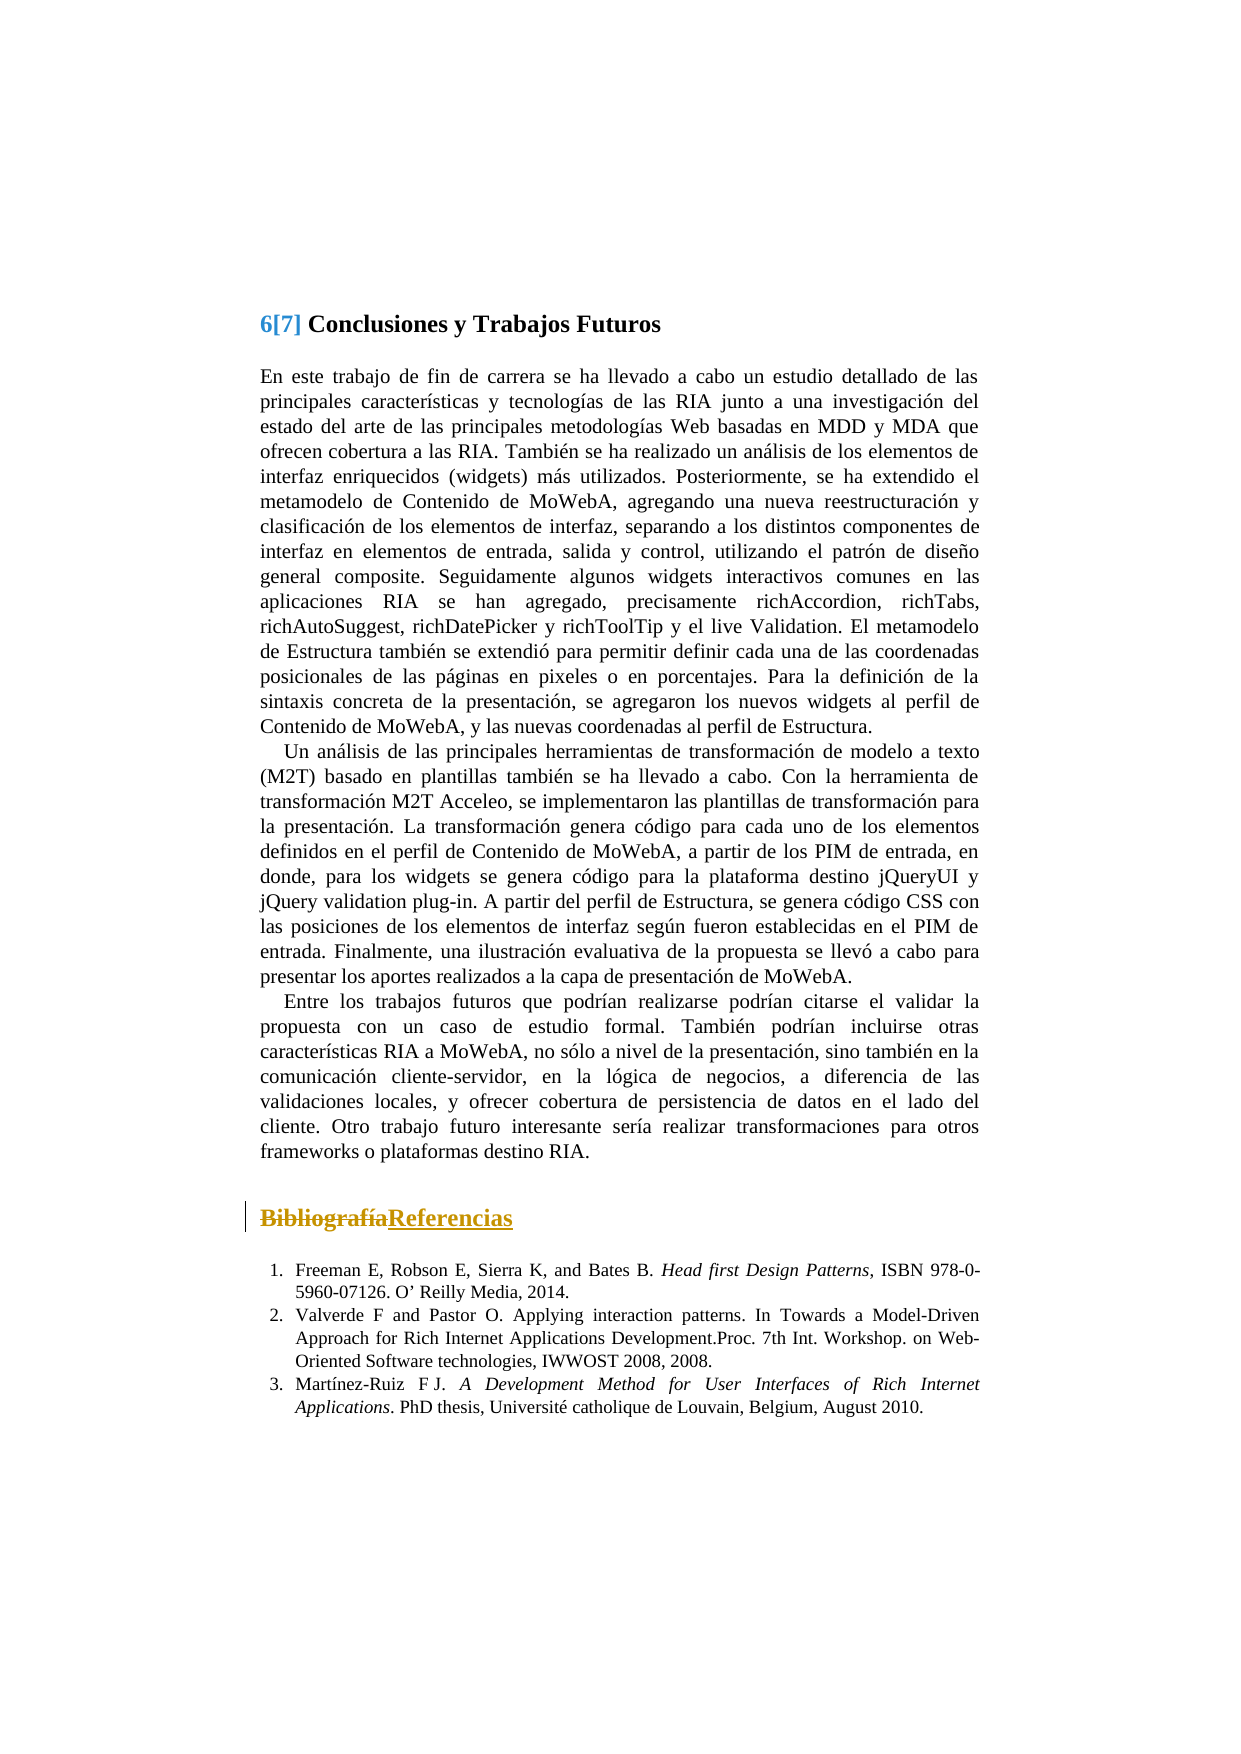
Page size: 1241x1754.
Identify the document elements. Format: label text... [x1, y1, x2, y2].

text Valverde F and Pastor O. Applying interaction patterns. In Towards a Model-Driven Approach for Rich Internet Applications Development.Proc. 7th Int. Workshop. on Web-Oriented Software technologies, IWWOST 2008, 2008. [283, 1303, 980, 1372]
subtitle Conclusiones y Trabajos Futuros [260, 307, 980, 338]
text Freeman E, Robson E, Sierra K, and Bates B. Head first Design Patterns, ISBN 978-0-5960-07126. O’ Reilly Media, 2014. [283, 1257, 980, 1303]
text En este trabajo de fin de carrera se ha llevado a cabo un estudio detallado de las principales características y tecnologías de las RIA junto a una investigación del estado del arte de las principales metodologías Web basadas en MDD y MDA que ofrecen cobertura a las RIA. También se ha realizado un análisis de los elementos de interfaz enriquecidos (widgets) más utilizados. Posteriormente, se ha extendido el metamodelo de Contenido de MoWebA, agregando una nueva reestructuración y clasificación de los elementos de interfaz, separando a los distintos componentes de interfaz en elementos de entrada, salida y control, utilizando el patrón de diseño general composite. Seguidamente algunos widgets interactivos comunes en las aplicaciones RIA se han agregado, precisamente richAccordion, richTabs, richAutoSuggest, richDatePicker y richToolTip y el live Validation. El metamodelo de Estructura también se extendió para permitir definir cada una de las coordenadas posicionales de las páginas en pixeles o en porcentajes. Para la definición de la sintaxis concreta de la presentación, se agregaron los nuevos widgets al perfil de Contenido de MoWebA, y las nuevas coordenadas al perfil de Estructura. [260, 363, 980, 738]
text Martínez-Ruiz F J. A Development Method for User Interfaces of Rich Internet Applications. PhD thesis, Université catholique de Louvain, Belgium, August 2010. [283, 1372, 980, 1417]
text Un análisis de las principales herramientas de transformación de modelo a texto (M2T) basado en plantillas también se ha llevado a cabo. Con la herramienta de transformación M2T Acceleo, se implementaron las plantillas de transformación para la presentación. La transformación genera código para cada uno de los elementos definidos en el perfil de Contenido de MoWebA, a partir de los PIM de entrada, en donde, para los widgets se genera código para la plataforma destino jQueryUI y jQuery validation plug-in. A partir del perfil de Estructura, se genera código CSS con las posiciones de los elementos de interfaz según fueron establecidas en el PIM de entrada. Finalmente, una ilustración evaluativa de la propuesta se llevó a cabo para presentar los aportes realizados a la capa de presentación de MoWebA. [260, 738, 980, 988]
text Entre los trabajos futuros que podrían realizarse podrían citarse el validar la propuesta con un caso de estudio formal. También podrían incluirse otras características RIA a MoWebA, no sólo a nivel de la presentación, sino también en la comunicación cliente-servidor, en la lógica de negocios, a diferencia de las validaciones locales, y ofrecer cobertura de persistencia de datos en el lado del cliente. Otro trabajo futuro interesante sería realizar transformaciones para otros frameworks o plataformas destino RIA. [260, 988, 980, 1163]
